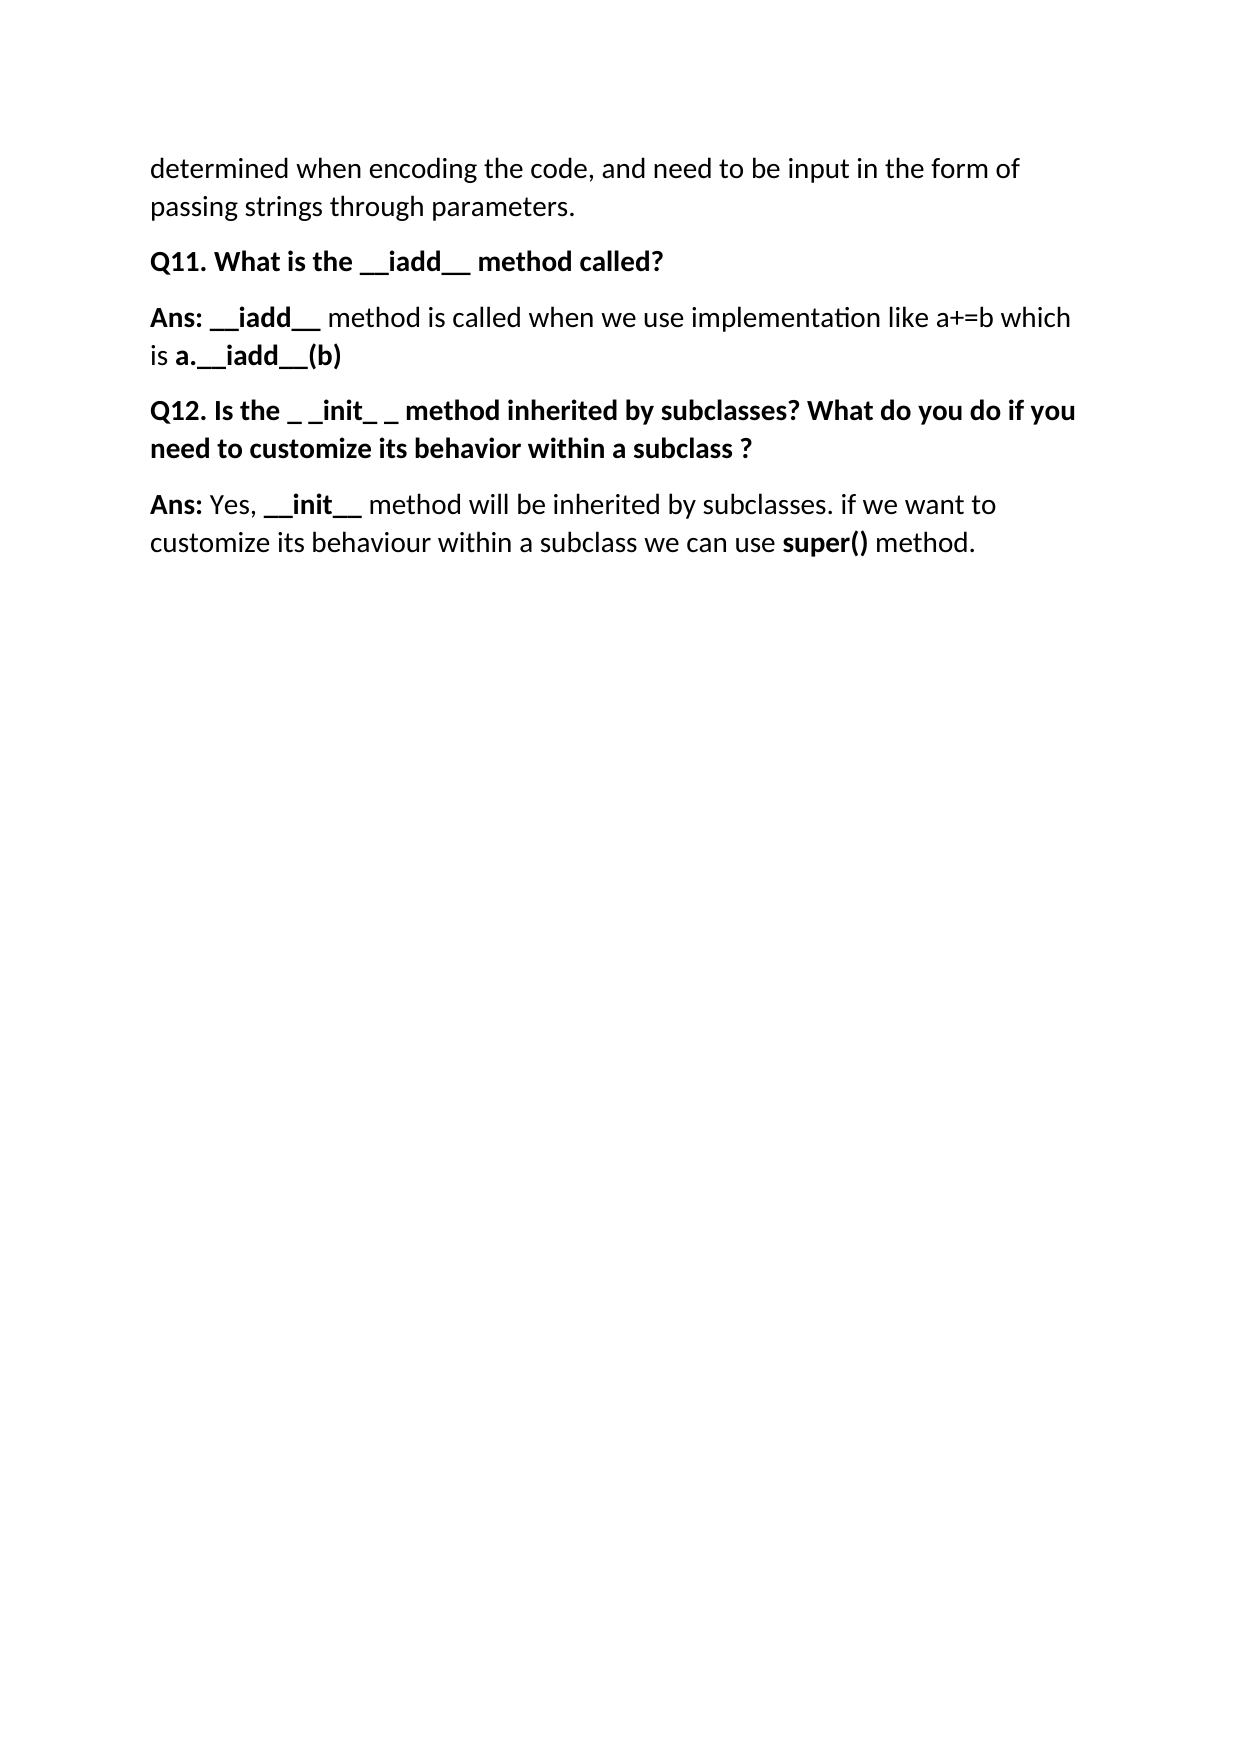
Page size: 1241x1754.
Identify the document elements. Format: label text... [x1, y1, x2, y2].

text Ans: Yes, __init__ method will be inherited by subclasses. if we want to customize its behaviour within a subclass we can use super() method. [150, 486, 1090, 560]
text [150, 150, 1090, 224]
text Ans: __iadd__ method is called when we use implementation like a+=b which is a.__iadd__(b) [150, 299, 1090, 373]
text Q11. What is the __iadd__ method called? [150, 243, 1090, 279]
text Q12. Is the _ _init_ _ method inherited by subclasses? What do you do if you need to customize its behavior within a subclass ? [150, 392, 1090, 466]
